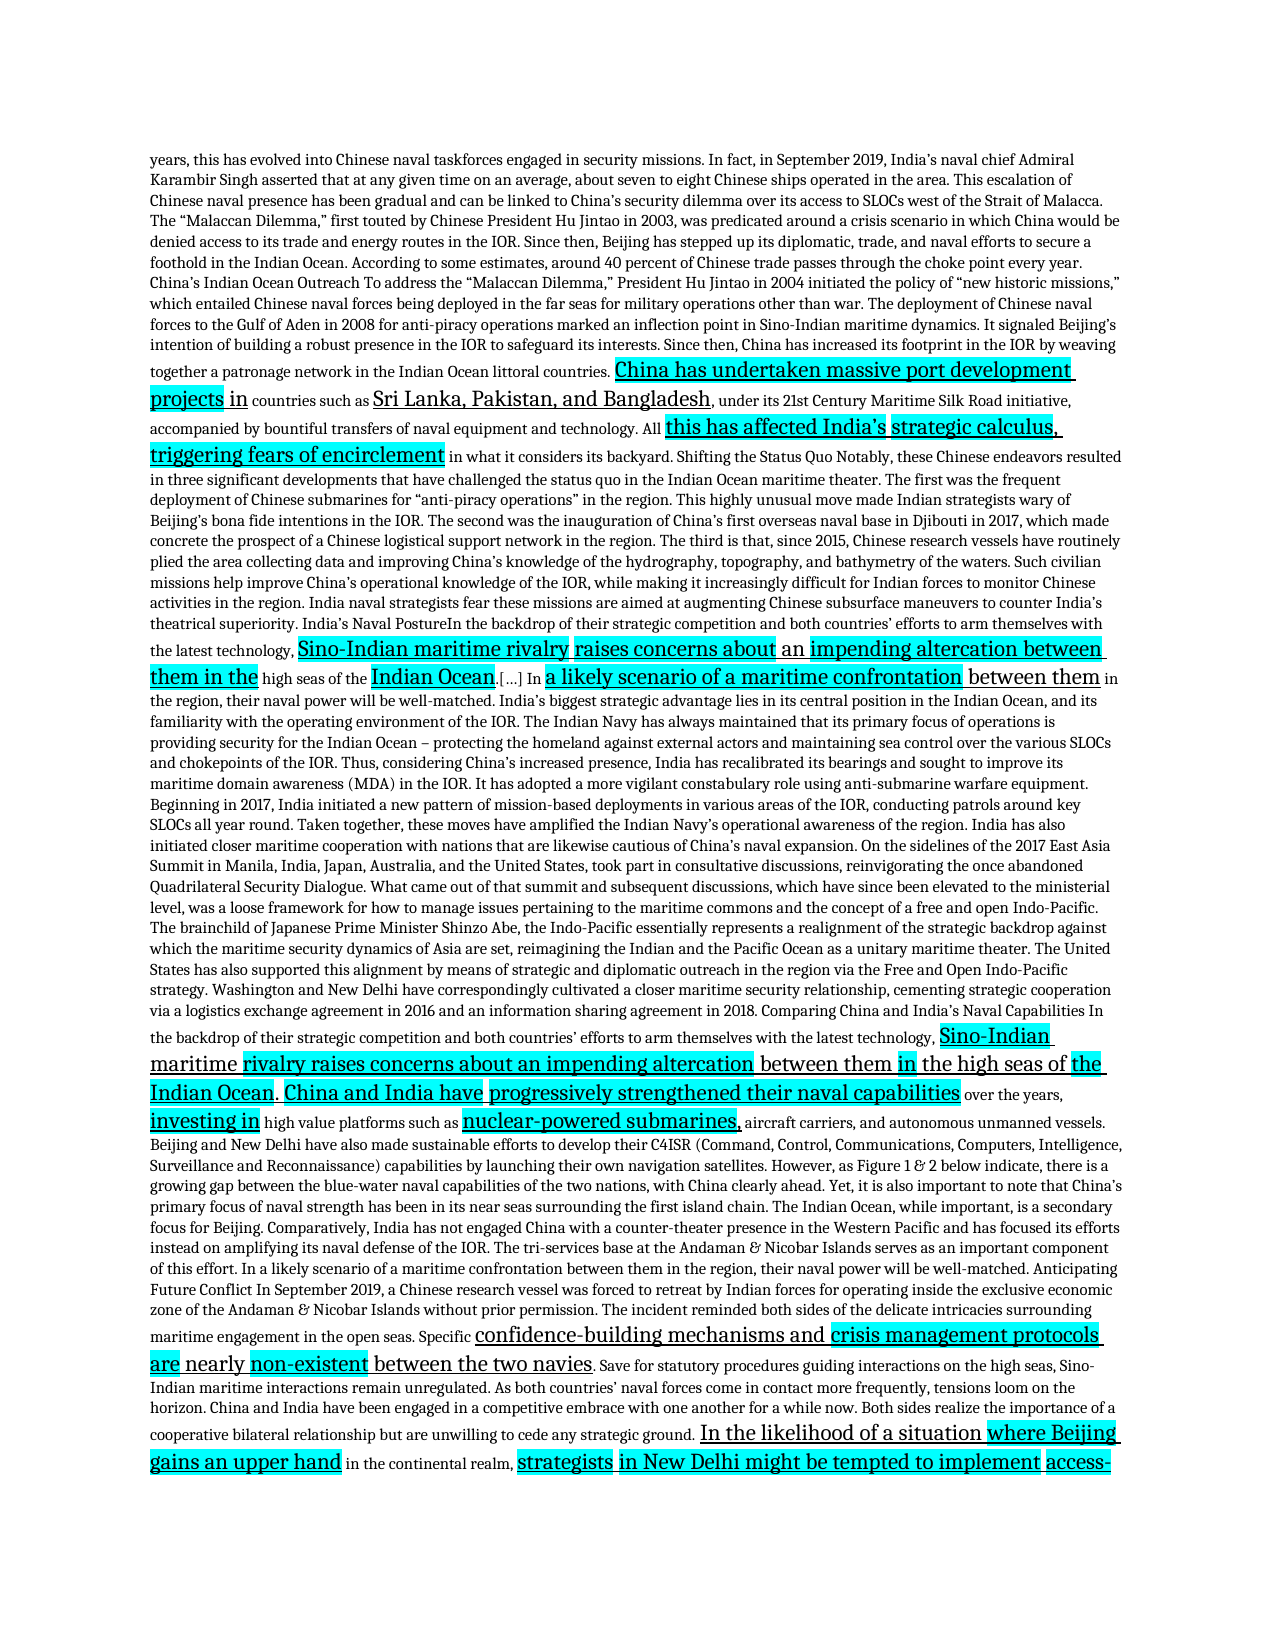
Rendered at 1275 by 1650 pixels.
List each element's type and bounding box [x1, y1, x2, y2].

text [150, 150, 1125, 1475]
